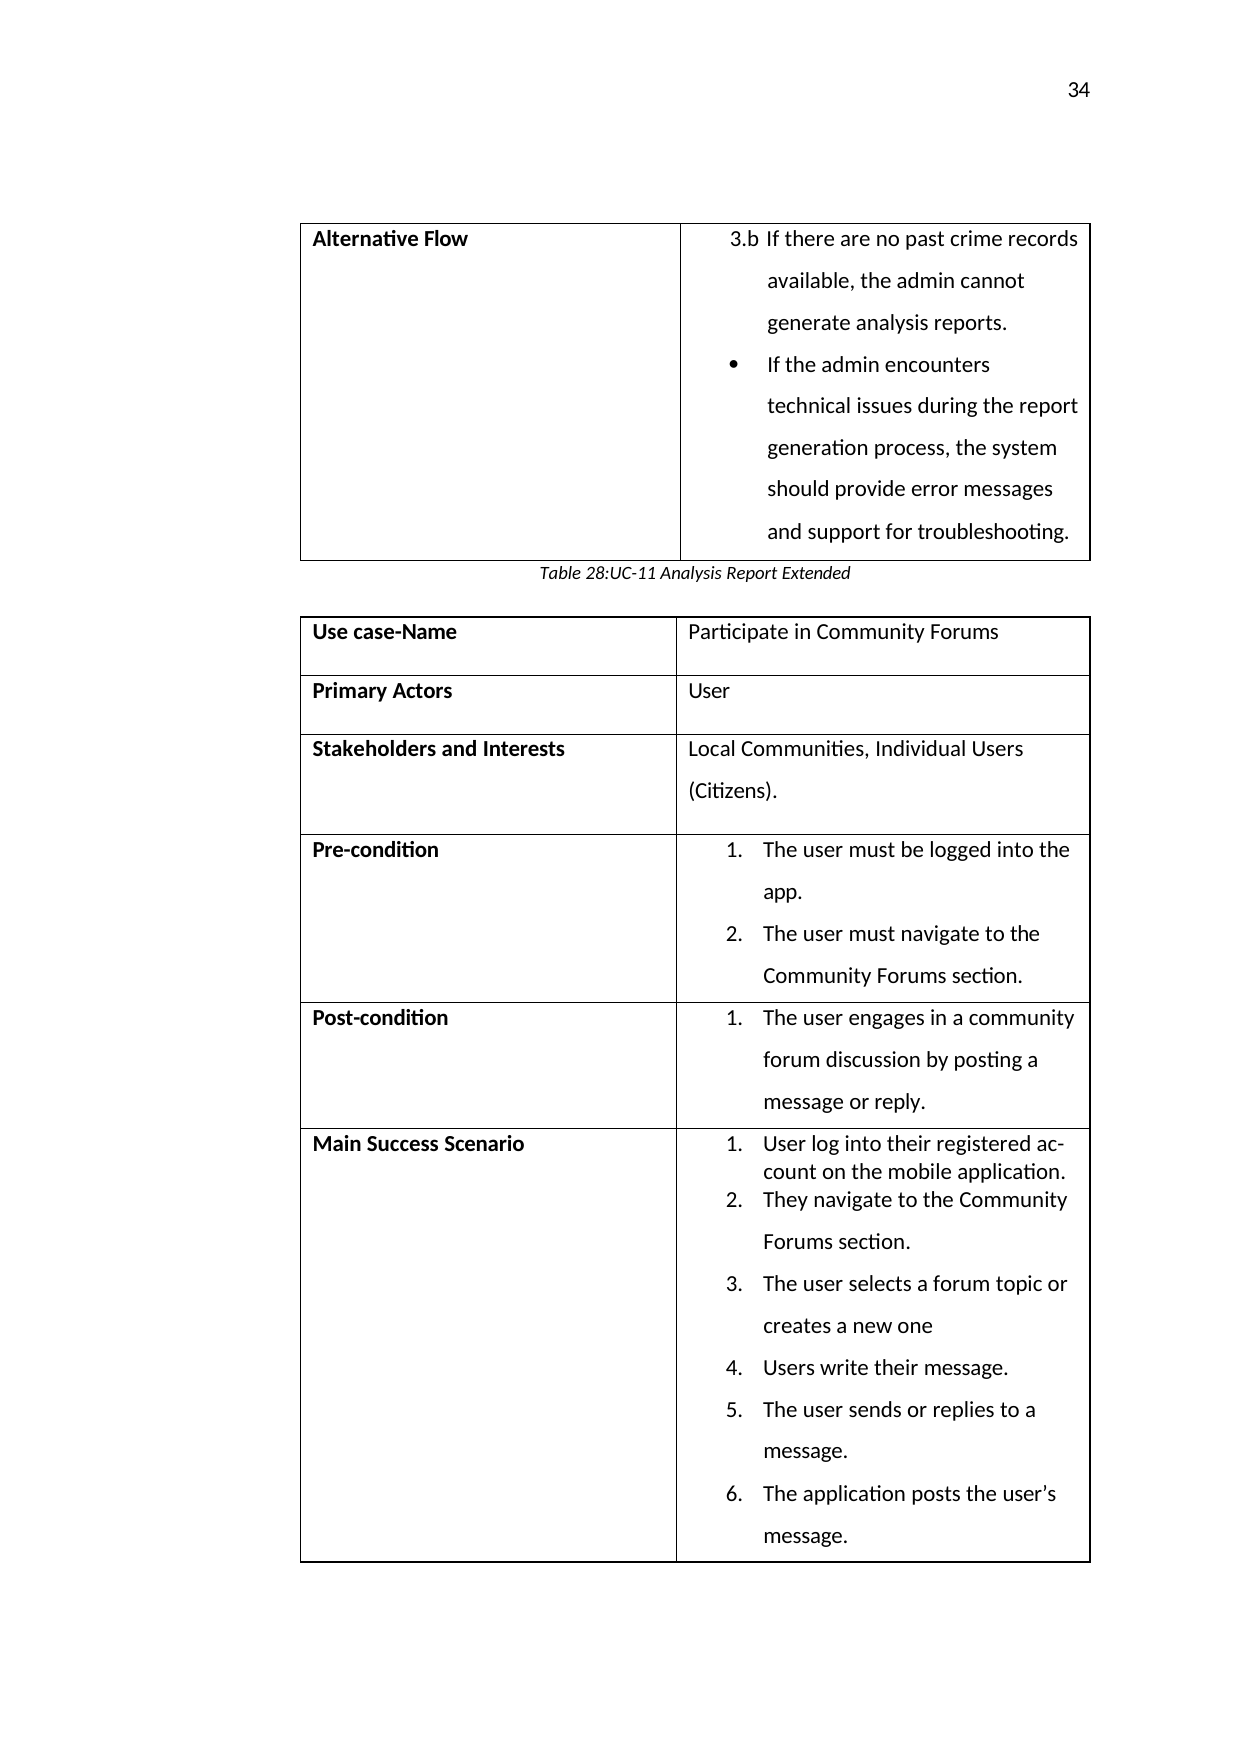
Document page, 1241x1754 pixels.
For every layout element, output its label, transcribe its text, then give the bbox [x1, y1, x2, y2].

table_cell User log into their registered ac- count on the mobile application. They navigate to the Community Forums section. The user selects a forum topic or creates a new one Users write their message. The user sends or replies to a message. The application posts the user’s message. [677, 1129, 1089, 1561]
table_cell The user must be logged into the app. The user must navigate to the Community Forums section. [677, 835, 1089, 1002]
table_cell User [677, 676, 1089, 733]
table_cell Local Communities, Individual Users (Citizens). [677, 735, 1089, 834]
table_cell The user engages in a community forum discussion by posting a message or reply. [677, 1003, 1089, 1128]
table_header 3.b If there are no past crime records available, the admin cannot generate analysis reports. If the admin encounters technical issues during the report generation process, the system should provide error messages and support for troubleshooting. [681, 224, 1089, 560]
table_cell Primary Actors [301, 676, 676, 733]
text Table 28:UC-11 Analysis Report Extended [202, 561, 1188, 584]
table_header Participate in Community Forums [677, 618, 1089, 675]
table_cell Pre-condition [301, 835, 676, 1002]
table_cell Post-condition [301, 1003, 676, 1128]
table_header Use case-Name [301, 618, 676, 675]
table_header Alternative Flow [301, 224, 680, 560]
table_cell Stakeholders and Interests [301, 735, 676, 834]
table_cell Main Success Scenario [301, 1129, 676, 1561]
